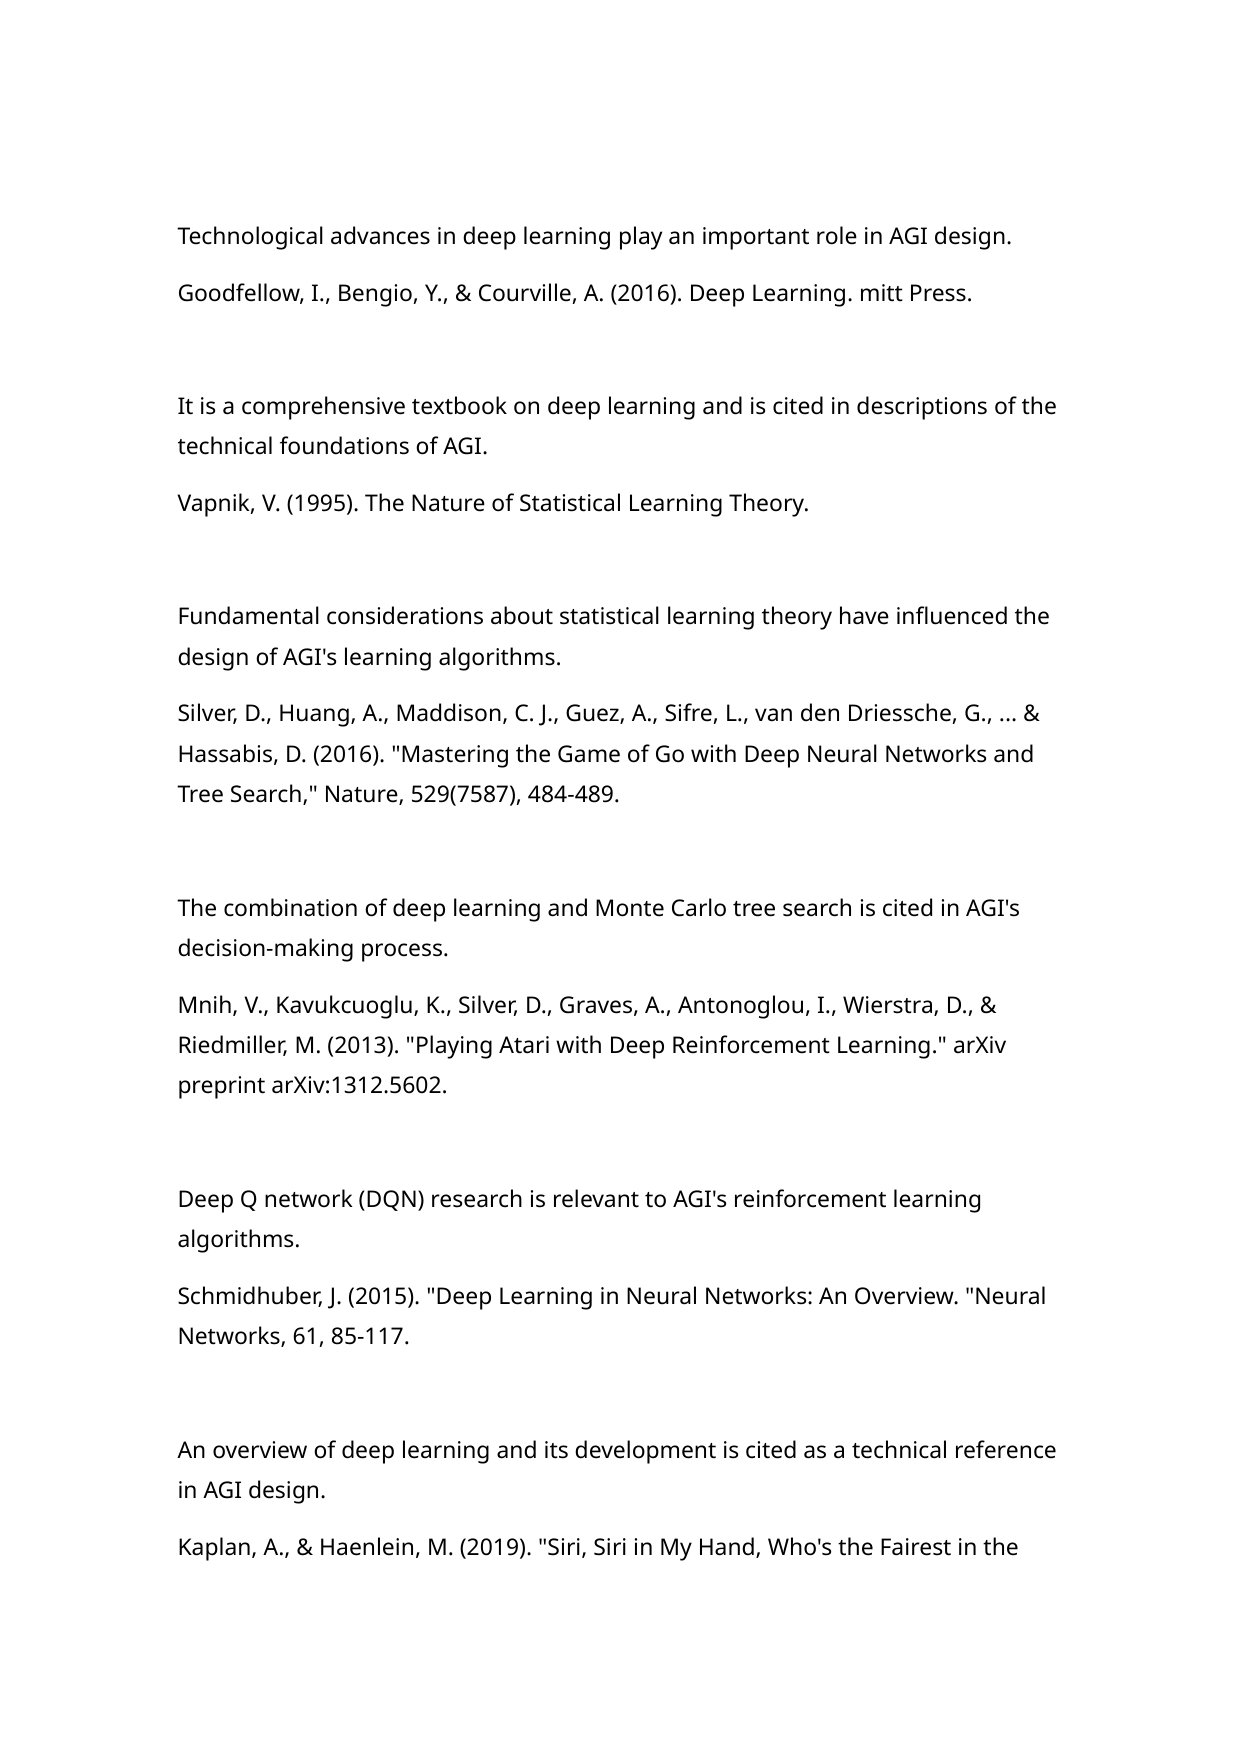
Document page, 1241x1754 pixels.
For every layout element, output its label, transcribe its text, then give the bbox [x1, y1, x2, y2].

text Vapnik, V. (1995). The Nature of Statistical Learning Theory. [177, 484, 1063, 521]
text An overview of deep learning and its development is cited as a technical reference in AGI design. [177, 1431, 1063, 1508]
text Technological advances in deep learning play an important role in AGI design. [177, 217, 1063, 254]
text Schmidhuber, J. (2015). "Deep Learning in Neural Networks: An Overview. "Neural Networks, 61, 85-117. [177, 1277, 1063, 1355]
text Silver, D., Huang, A., Maddison, C. J., Guez, A., Sifre, L., van den Driessche, G., ... & Hassabis, D. (2016). "Mastering the Game of Go with Deep Neural Networks and Tree Search," Nature, 529(7587), 484-489. [177, 694, 1063, 813]
text Fundamental considerations about statistical learning theory have influenced the design of AGI's learning algorithms. [177, 597, 1063, 675]
text Goodfellow, I., Bengio, Y., & Courville, A. (2016). Deep Learning. mitt Press. [177, 273, 1063, 311]
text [177, 1528, 1063, 1565]
text The combination of deep learning and Monte Carlo tree search is cited in AGI's decision-making process. [177, 888, 1063, 966]
text It is a comprehensive textbook on deep learning and is cited in descriptions of the technical foundations of AGI. [177, 387, 1063, 465]
text Deep Q network (DQN) research is relevant to AGI's reinforcement learning algorithms. [177, 1180, 1063, 1258]
text Mnih, V., Kavukcuoglu, K., Silver, D., Graves, A., Antonoglou, I., Wierstra, D., & Riedmiller, M. (2013). "Playing Atari with Deep Reinforcement Learning." arXiv preprint arXiv:1312.5602. [177, 986, 1063, 1104]
